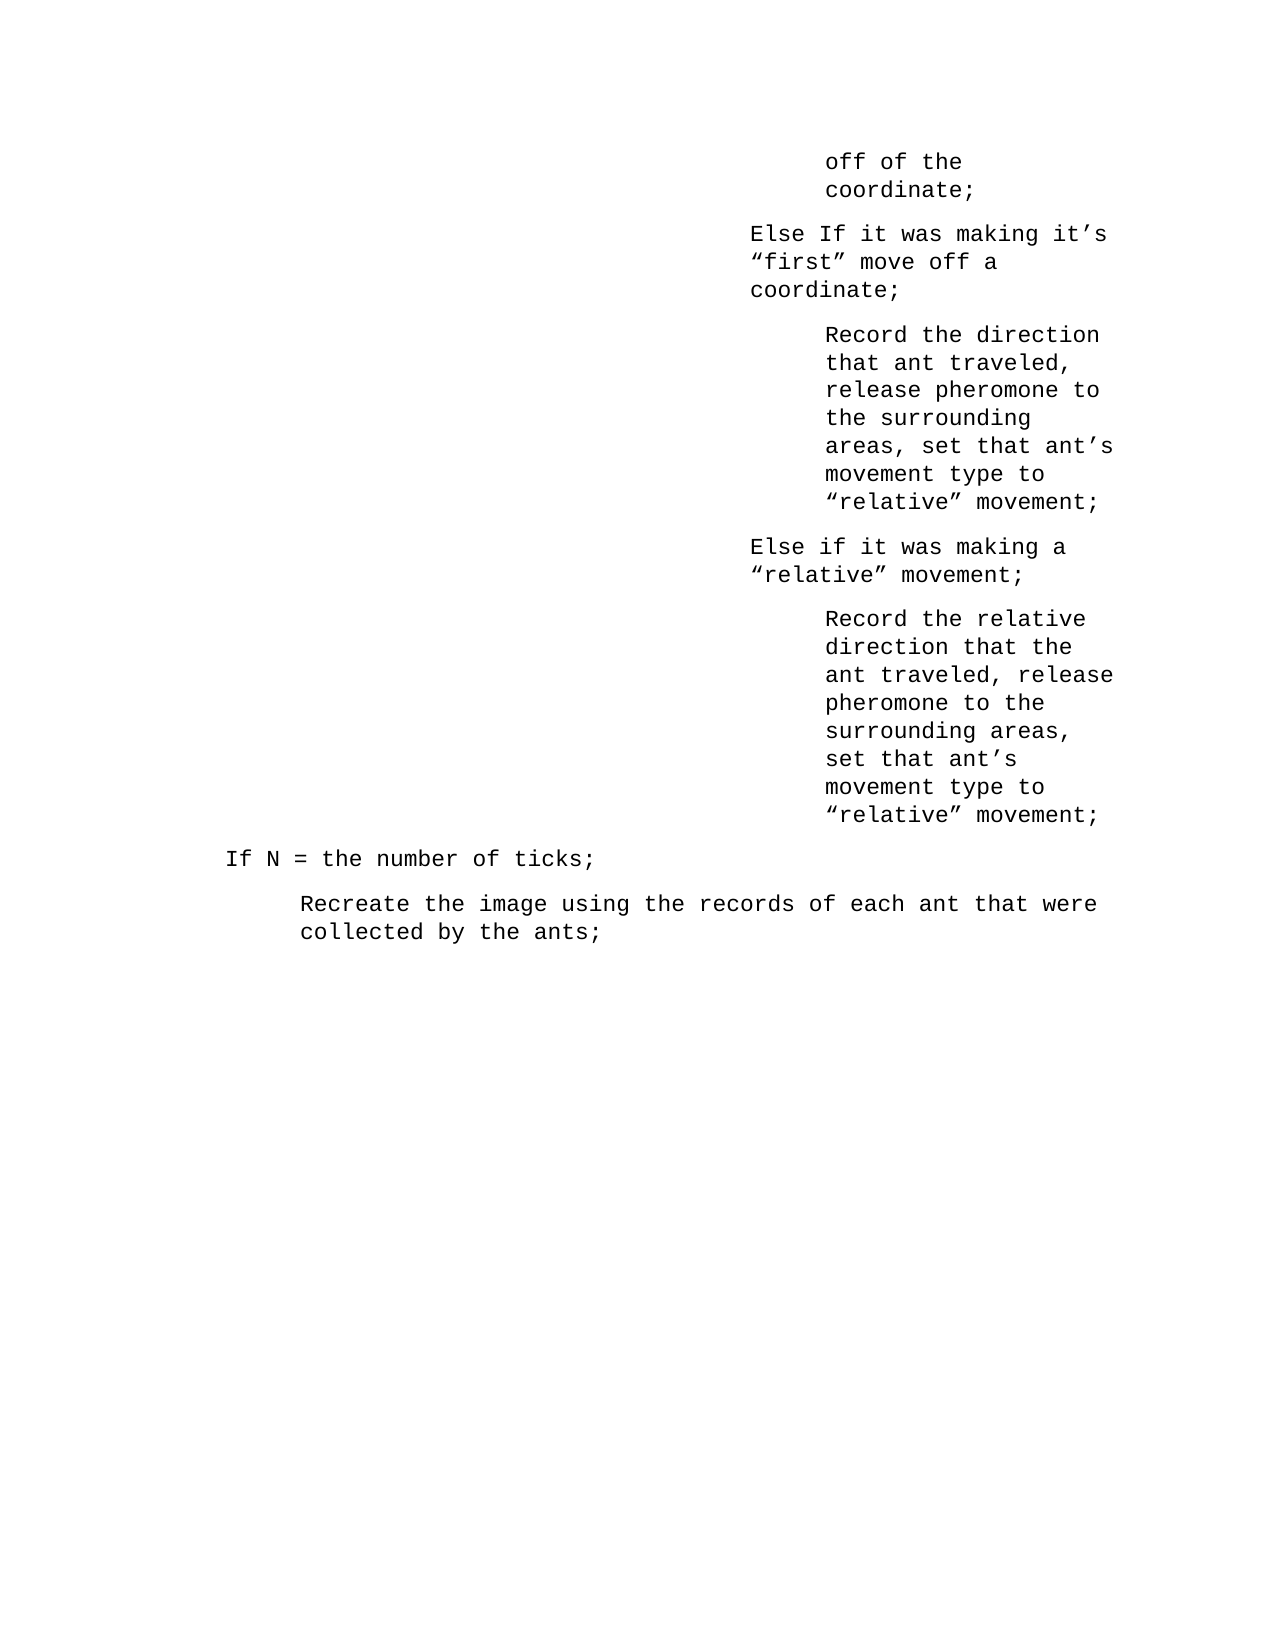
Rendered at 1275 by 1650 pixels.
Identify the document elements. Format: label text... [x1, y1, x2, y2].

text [825, 150, 1125, 204]
text Recreate the image using the records of each ant that were collected by the ants; [300, 892, 1125, 946]
text If N = the number of ticks; [150, 847, 1125, 873]
text Record the direction that ant traveled, release pheromone to the surrounding areas, set that ant’s movement type to “relative” movement; [825, 323, 1125, 516]
text Record the relative direction that the ant traveled, release pheromone to the surrounding areas, set that ant’s movement type to “relative” movement; [825, 607, 1125, 829]
text Else if it was making a “relative” movement; [750, 535, 1125, 589]
text Else If it was making it’s “first” move off a coordinate; [750, 222, 1125, 304]
